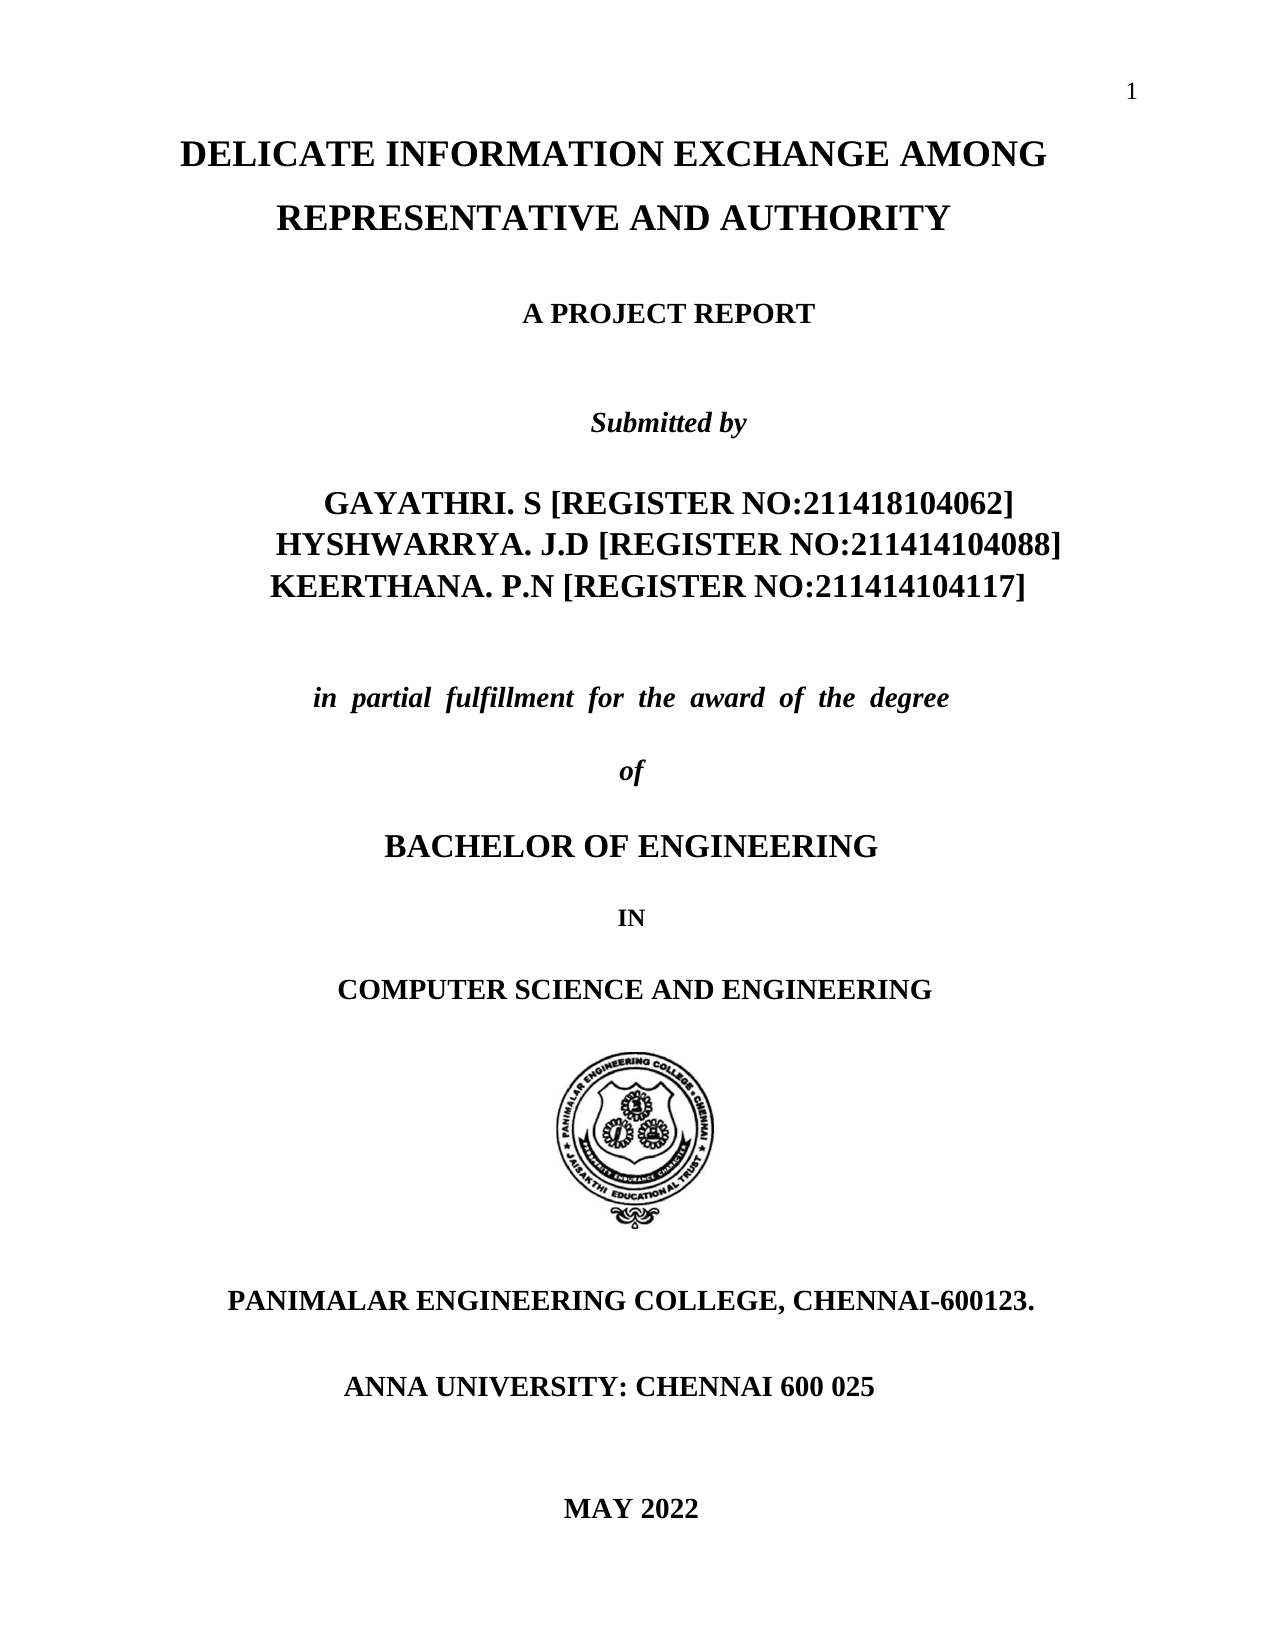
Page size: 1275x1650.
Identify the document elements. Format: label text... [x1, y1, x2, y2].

text HYSHWARRYA. J.D [REGISTER NO:211414104088] [82, 524, 1062, 563]
text IN [117, 903, 1145, 932]
text COMPUTER SCIENCE AND ENGINEERING [330, 972, 1145, 1006]
text MAY 2022 [192, 1491, 1070, 1524]
text DELICATE INFORMATION EXCHANGE AMONG REPRESENTATIVE AND AUTHORITY [82, 131, 1145, 238]
text in partial fulfillment for the award of the degree [313, 680, 1145, 714]
text ANNA UNIVERSITY: CHENNAI 600 025 [125, 1369, 1145, 1402]
text PANIMALAR ENGINEERING COLLEGE, CHENNAI-600123. [227, 1283, 1145, 1316]
text A PROJECT REPORT [192, 296, 1145, 329]
text Submitted by [192, 406, 1145, 439]
text GAYATHRI. S [REGISTER NO:211418104062] [323, 483, 1145, 521]
picture [541, 1044, 729, 1229]
text of [192, 753, 1070, 786]
subtitle KEERTHANA. P.N [REGISTER NO:211414104117] [270, 566, 1145, 604]
subtitle BACHELOR OF ENGINEERING [384, 826, 1145, 864]
